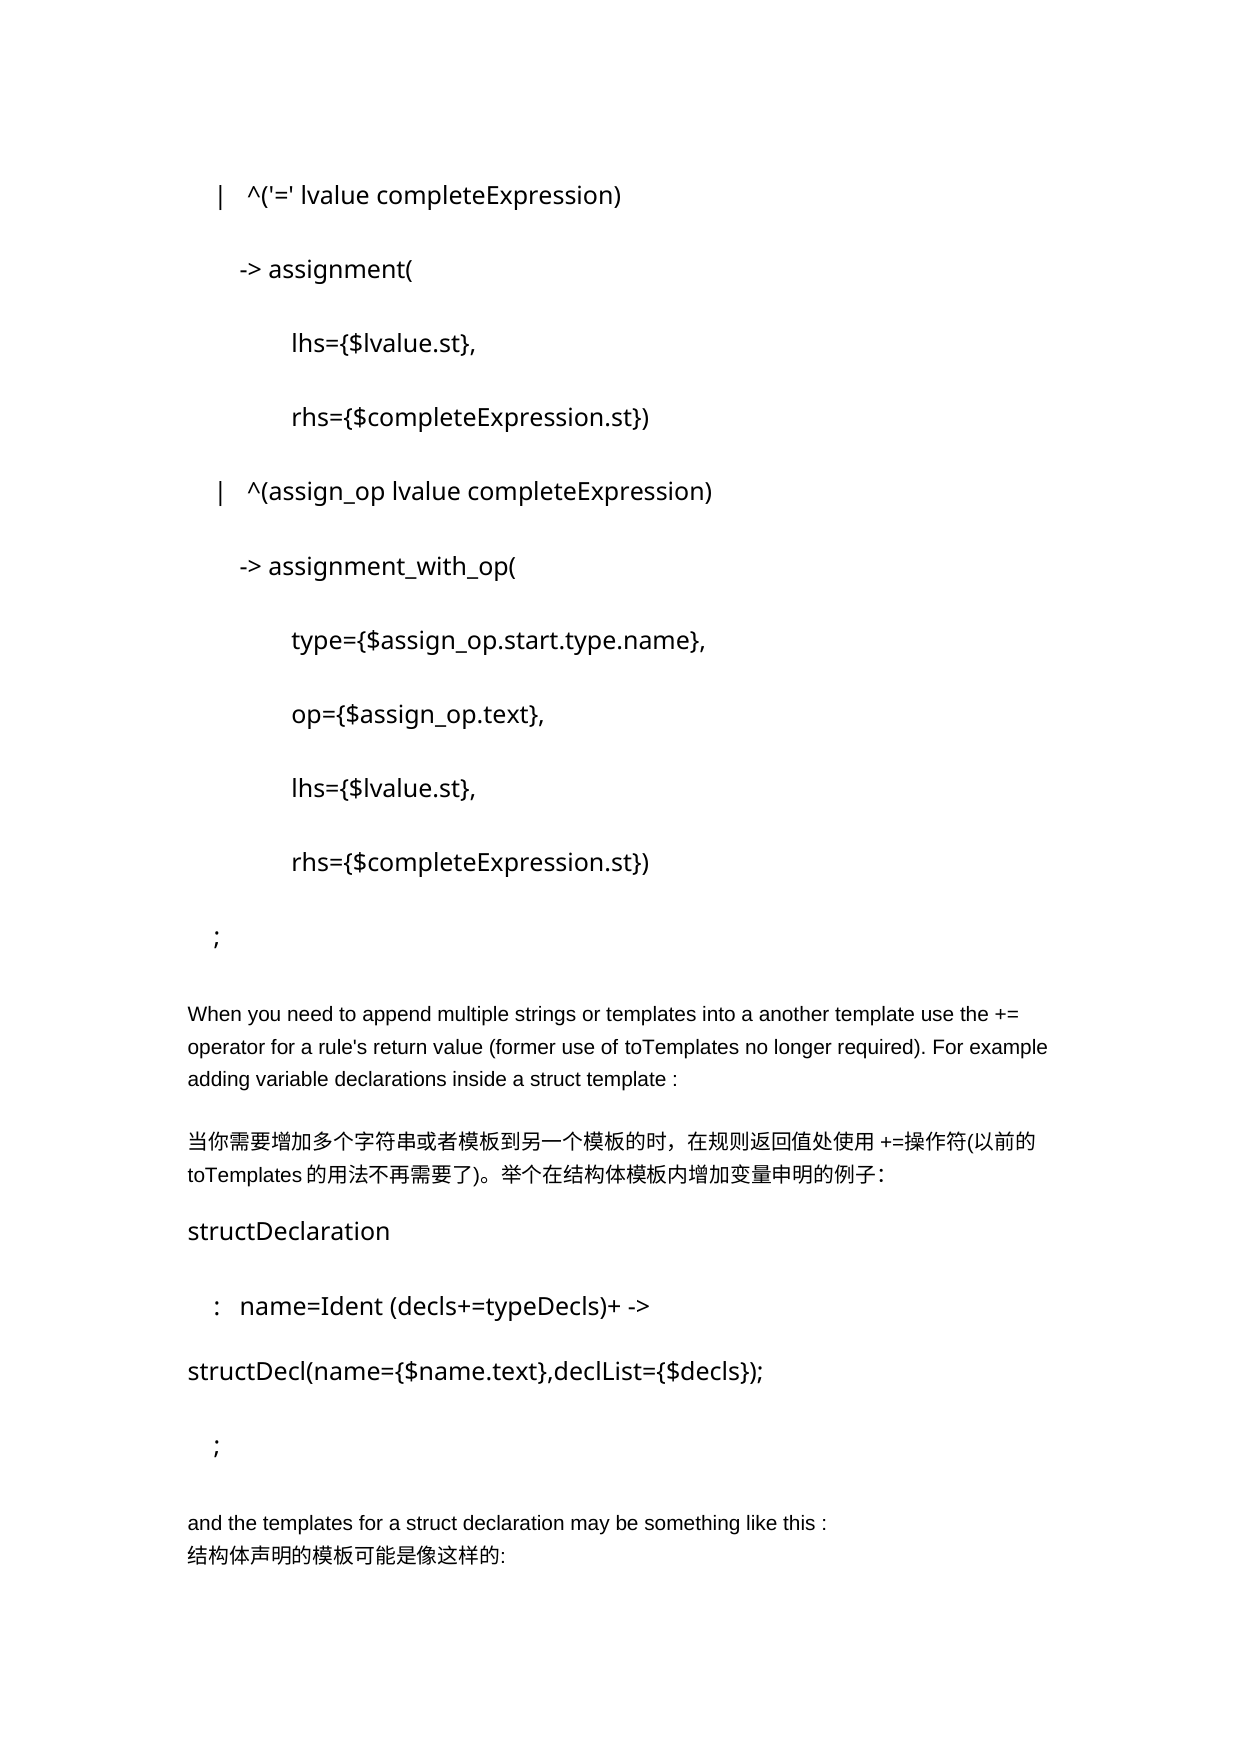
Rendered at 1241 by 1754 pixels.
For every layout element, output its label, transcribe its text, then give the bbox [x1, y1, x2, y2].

text and the templates for a struct declaration may be something like this : 结构体声明的模板可能是像这样的: [187, 1506, 1053, 1571]
text ; [187, 904, 1053, 969]
text op={$assign_op.text}, [187, 681, 1053, 746]
text ; [187, 1412, 1053, 1477]
text | ^(assign_op lvalue completeExpression) [187, 459, 1053, 524]
text 当你需要增加多个字符串或者模板到另一个模板的时，在规则返回值处使用 +=操作符(以前的toTemplates的用法不再需要了)。举个在结构体模板内增加变量申明的例子： [187, 1124, 1053, 1189]
text type={$assign_op.start.type.name}, [187, 607, 1053, 672]
text rhs={$completeExpression.st}) [187, 829, 1053, 894]
text When you need to append multiple strings or templates into a another template use the += operator for a rule's return value (former use of toTemplates no longer required). For example adding variable declarations inside a struct template : [187, 998, 1053, 1095]
text lhs={$lvalue.st}, [187, 310, 1053, 375]
text -> assignment_with_op( [187, 533, 1053, 598]
text : name=Ident (decls+=typeDecls)+ -> structDecl(name={$name.text},declList={$decls}); [187, 1273, 1053, 1403]
text rhs={$completeExpression.st}) [187, 384, 1053, 449]
text structDeclaration [187, 1199, 1053, 1264]
text -> assignment( [187, 236, 1053, 301]
text | ^('=' lvalue completeExpression) [187, 162, 1053, 227]
text lhs={$lvalue.st}, [187, 755, 1053, 820]
